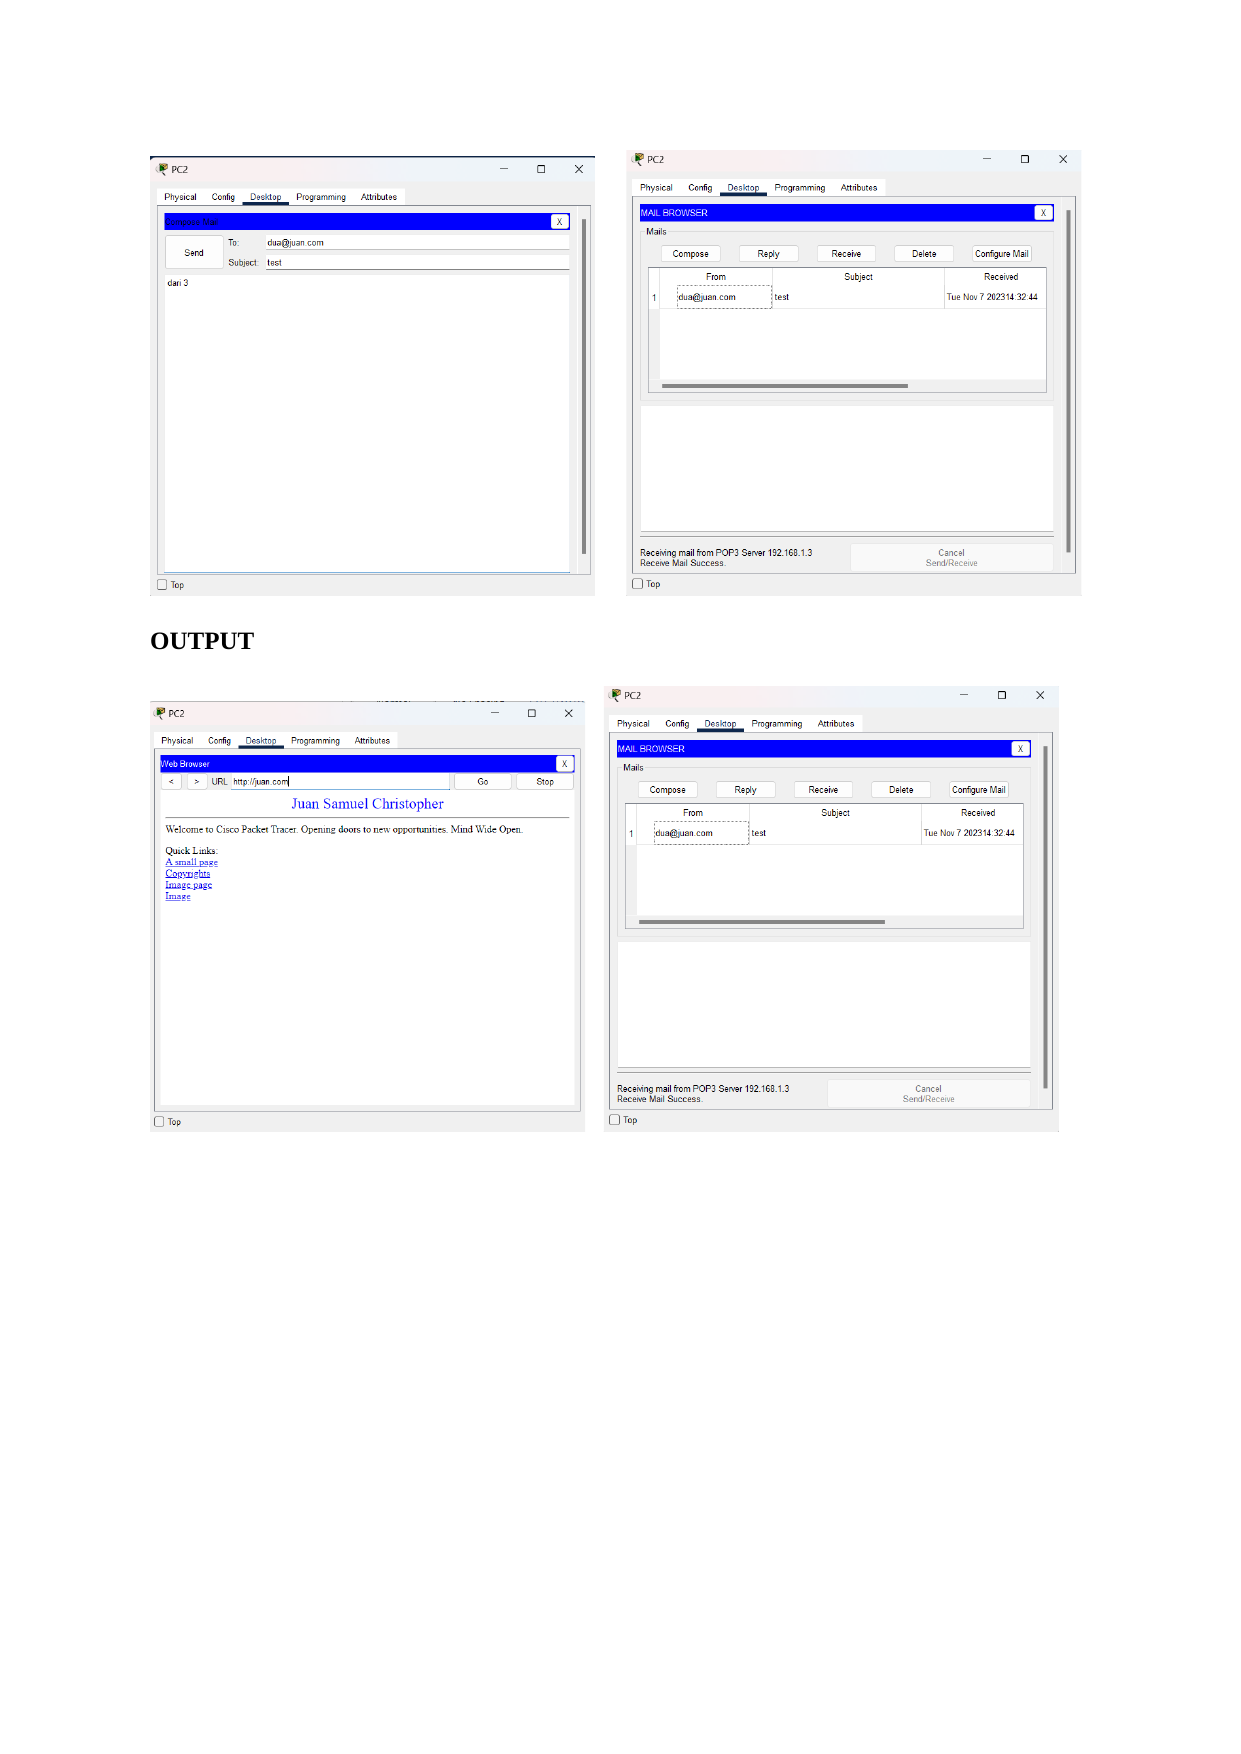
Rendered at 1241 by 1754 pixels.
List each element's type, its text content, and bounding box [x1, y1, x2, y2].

text OUTPUT [150, 626, 1090, 655]
picture [150, 156, 595, 596]
picture [626, 150, 1082, 596]
picture [150, 701, 586, 1132]
picture [603, 686, 1059, 1132]
